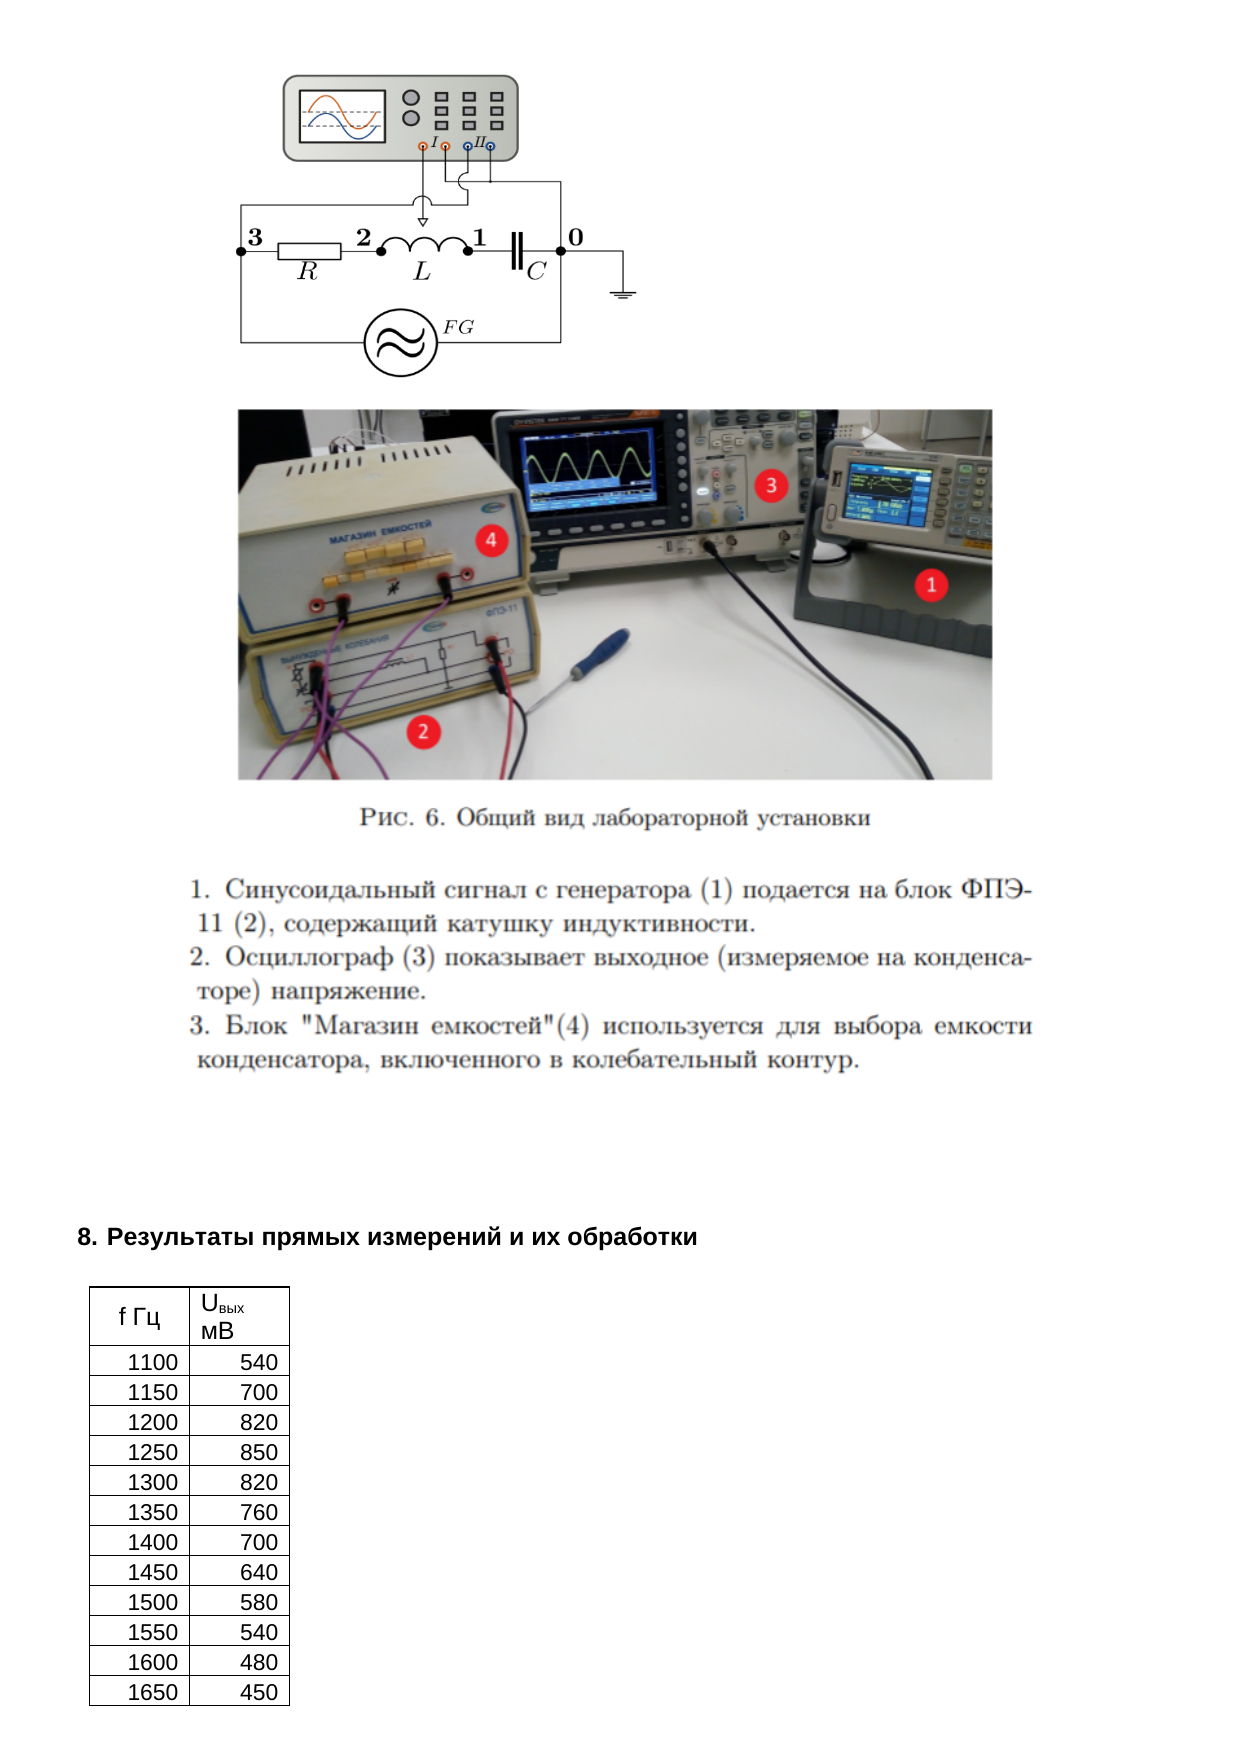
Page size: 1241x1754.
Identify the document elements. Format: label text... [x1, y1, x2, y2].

table_cell 1250 [90, 1436, 189, 1465]
table_cell 850 [190, 1436, 289, 1465]
list 8. Результаты прямых измерений и их обработки [77, 1222, 1169, 1251]
table_cell 820 [190, 1406, 289, 1435]
table_cell 640 [190, 1556, 289, 1585]
table_cell 1650 [90, 1676, 189, 1705]
table_cell 1500 [90, 1586, 189, 1615]
table_cell 580 [190, 1586, 289, 1615]
table_cell 1200 [90, 1406, 189, 1435]
table_cell 450 [190, 1676, 289, 1705]
table_cell 1300 [90, 1466, 189, 1495]
table_cell 480 [190, 1646, 289, 1675]
table_cell 1100 [90, 1346, 189, 1375]
table_cell 1600 [90, 1646, 189, 1675]
table_cell 540 [190, 1616, 289, 1645]
table_cell 1400 [90, 1526, 189, 1555]
table_cell 700 [190, 1376, 289, 1405]
table_cell 820 [190, 1466, 289, 1495]
table_cell 1150 [90, 1376, 189, 1405]
table_cell 1550 [90, 1616, 189, 1645]
table_header Uвых мВ [190, 1288, 289, 1345]
table_cell 1450 [90, 1556, 189, 1585]
table_cell 1350 [90, 1496, 189, 1525]
table_cell 700 [190, 1526, 289, 1555]
table_header f Гц [90, 1288, 189, 1345]
table_cell 540 [190, 1346, 289, 1375]
picture [106, 59, 1122, 1115]
table_cell 760 [190, 1496, 289, 1525]
